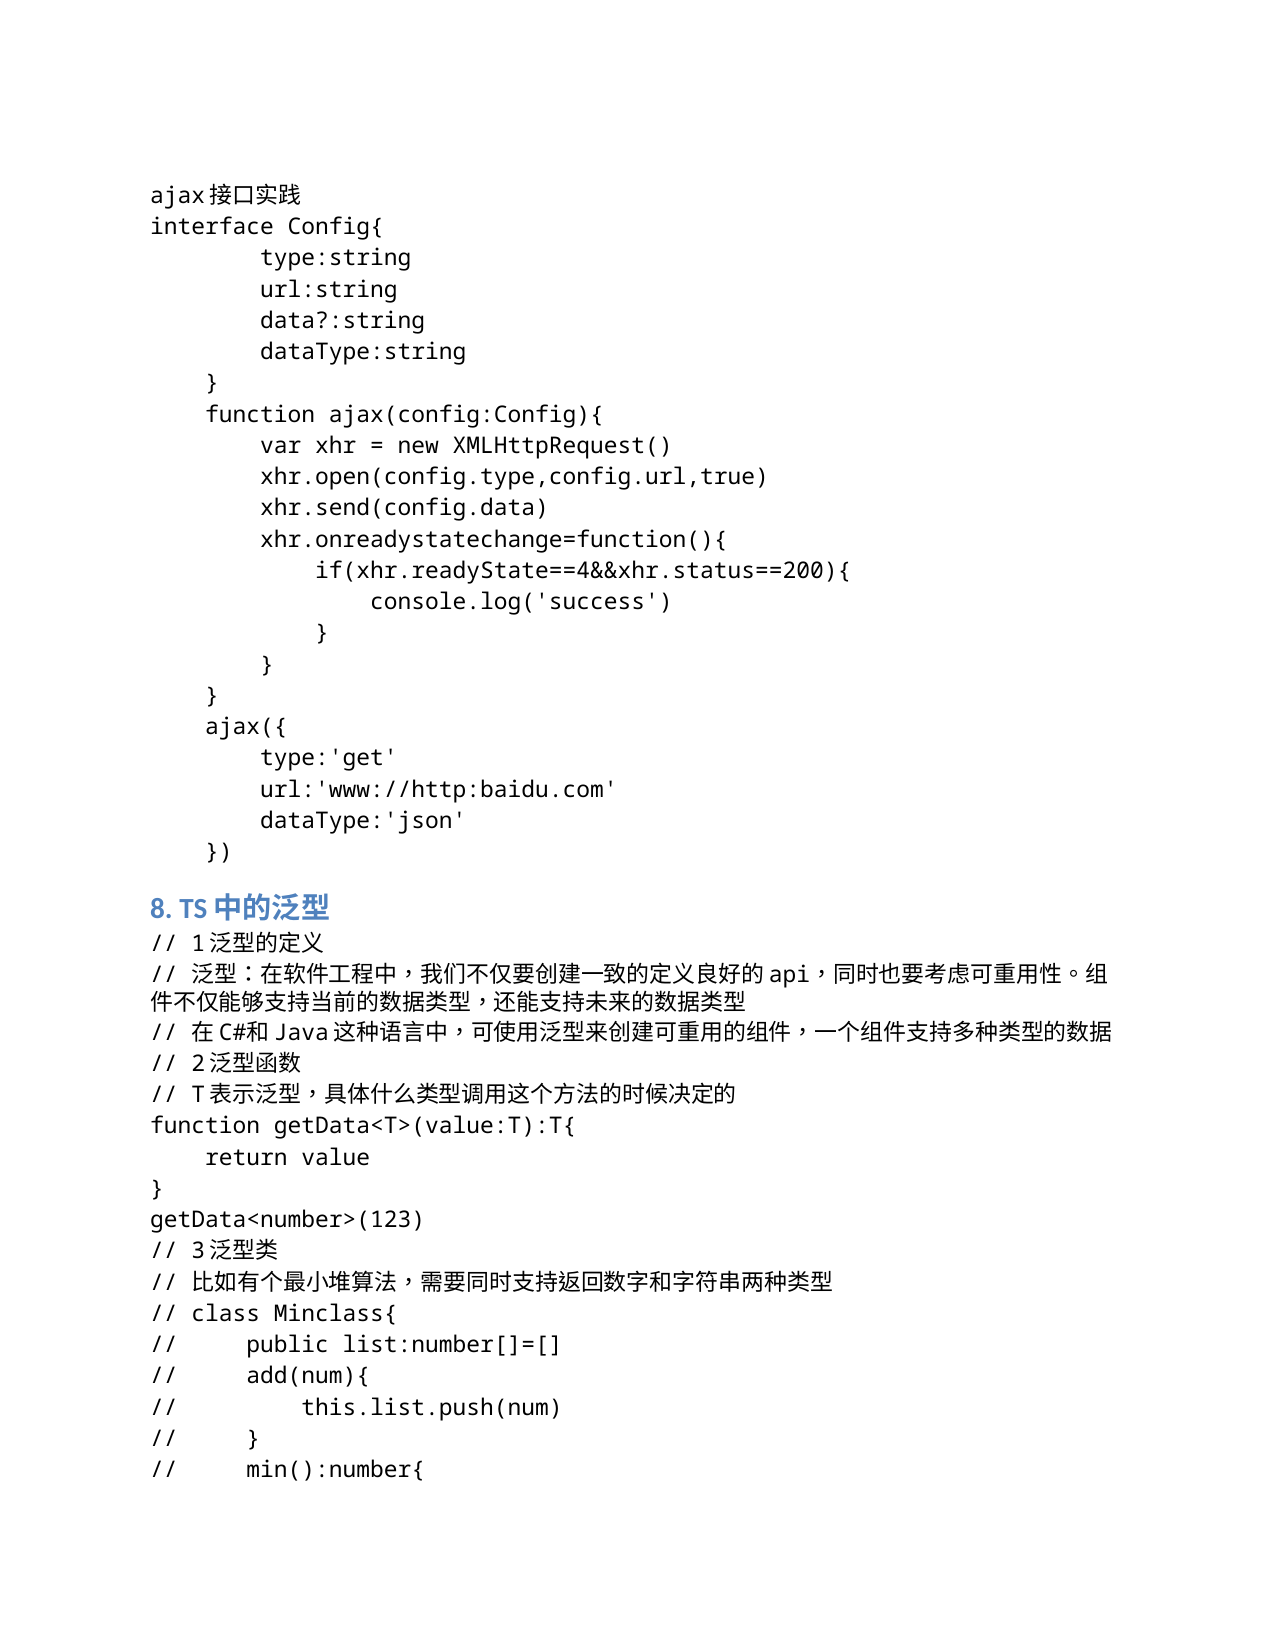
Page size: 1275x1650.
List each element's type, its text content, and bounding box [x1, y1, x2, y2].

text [150, 150, 1125, 866]
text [150, 927, 1125, 1484]
subtitle 8. TS中的泛型 [150, 887, 1125, 927]
